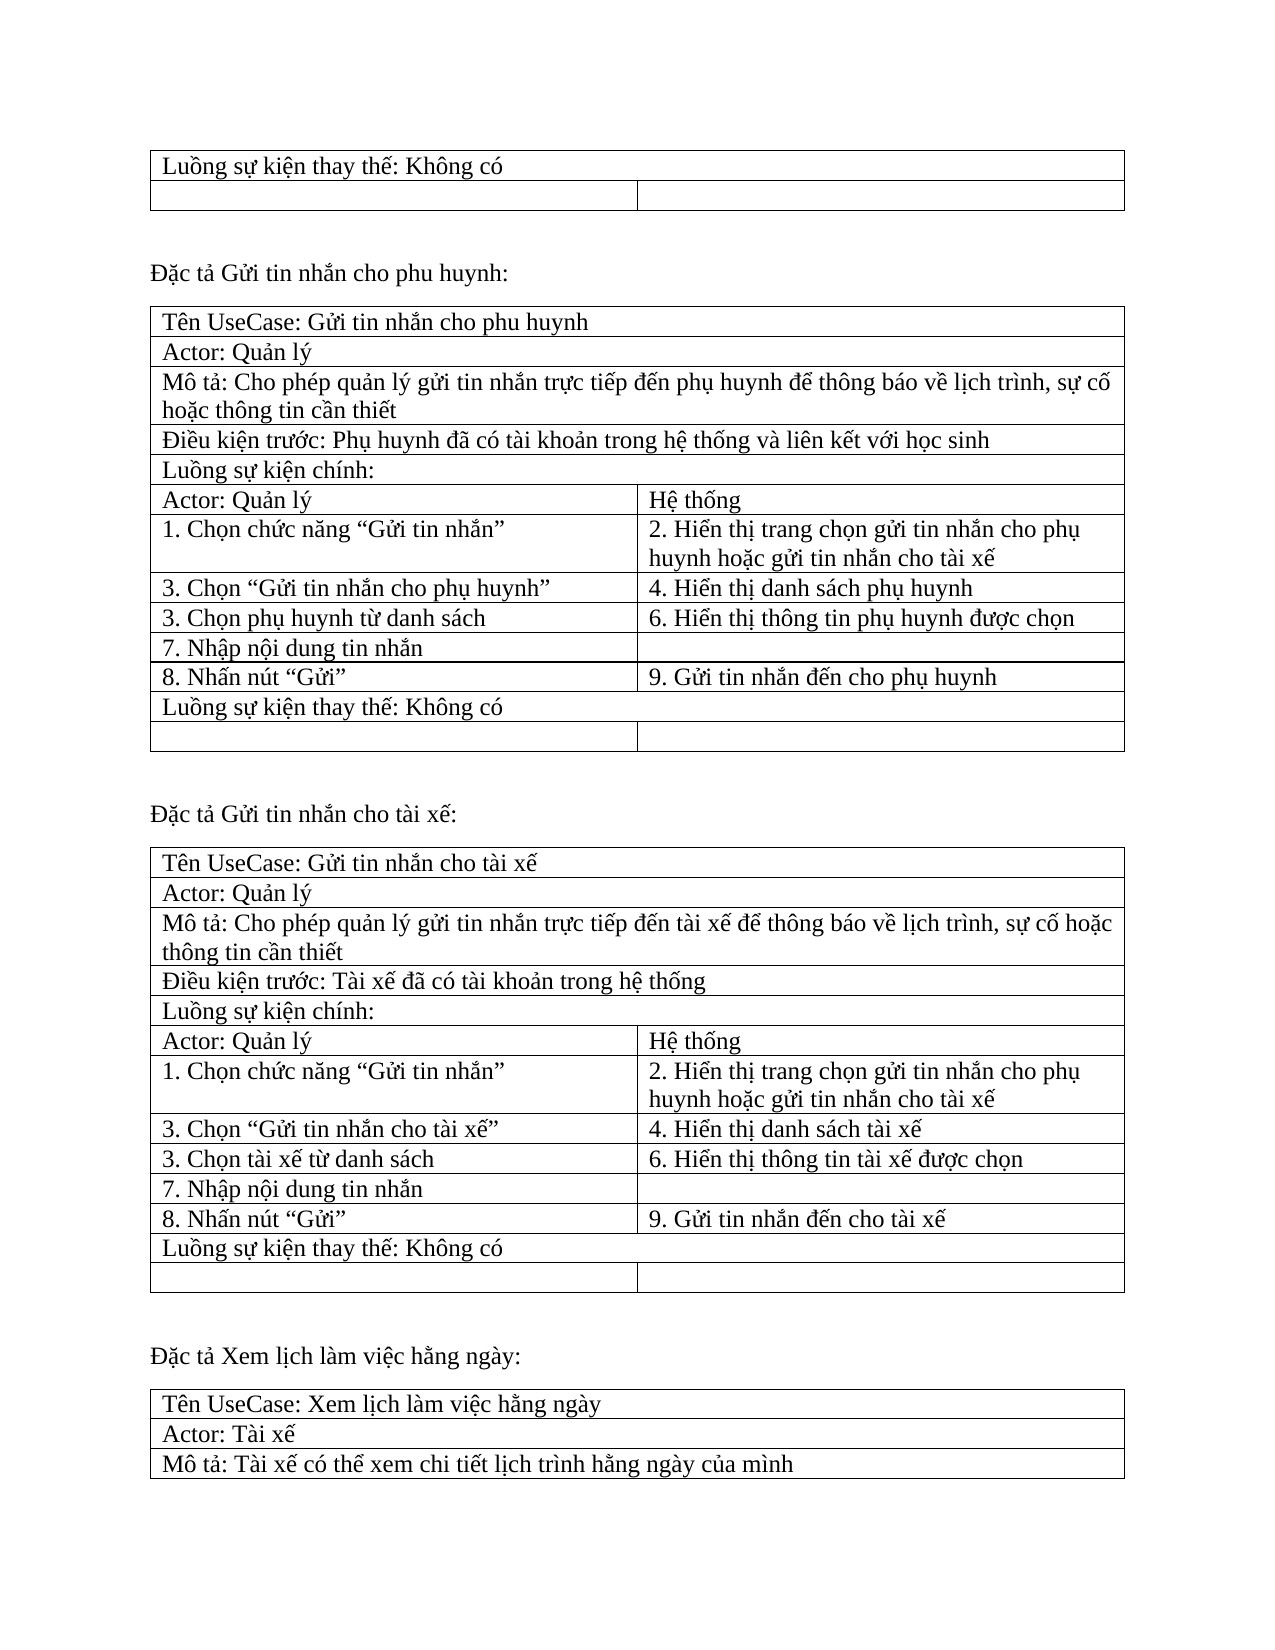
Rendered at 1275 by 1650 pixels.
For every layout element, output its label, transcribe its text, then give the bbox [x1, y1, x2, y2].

text Đặc tả Xem lịch làm việc hằng ngày: [150, 1341, 1125, 1369]
table_cell Hệ thống [638, 1026, 1124, 1055]
table_cell 9. Gửi tin nhắn đến cho phụ huynh [638, 663, 1124, 691]
table_header Tên UseCase: Gửi tin nhắn cho phu huynh [151, 307, 1124, 336]
table_cell 4. Hiển thị danh sách phụ huynh [638, 573, 1124, 602]
table_cell 3. Chọn “Gửi tin nhắn cho phụ huynh” [151, 573, 637, 602]
table_cell [638, 722, 1124, 751]
table_header Tên UseCase: Xem lịch làm việc hằng ngày [151, 1390, 1124, 1418]
table_cell 6. Hiển thị thông tin tài xế được chọn [638, 1144, 1124, 1173]
table_cell 8. Nhấn nút “Gửi” [151, 663, 637, 691]
table_cell Actor: Quản lý [151, 878, 1124, 907]
table_cell Luồng sự kiện thay thế: Không có [151, 1234, 1124, 1262]
text Đặc tả Gửi tin nhắn cho tài xế: [150, 799, 1125, 828]
text Đặc tả Gửi tin nhắn cho phu huynh: [150, 258, 1125, 287]
table_header Tên UseCase: Gửi tin nhắn cho tài xế [151, 848, 1124, 877]
table_cell Actor: Quản lý [151, 337, 1124, 366]
table_cell Actor: Tài xế [151, 1419, 1124, 1448]
table_cell [638, 1263, 1124, 1292]
table_cell Mô tả: Tài xế có thể xem chi tiết lịch trình hằng ngày của mình [151, 1449, 1124, 1478]
table_cell [151, 1263, 637, 1292]
table_cell Luồng sự kiện chính: [151, 455, 1124, 484]
table_cell 3. Chọn “Gửi tin nhắn cho tài xế” [151, 1114, 637, 1143]
table_cell Luồng sự kiện chính: [151, 996, 1124, 1025]
table_cell 6. Hiển thị thông tin phụ huynh được chọn [638, 603, 1124, 632]
table_cell 3. Chọn tài xế từ danh sách [151, 1144, 637, 1173]
table_cell [151, 181, 637, 209]
table_cell [638, 633, 1124, 661]
table_cell 1. Chọn chức năng “Gửi tin nhắn” [151, 1056, 637, 1113]
table_cell Hệ thống [638, 485, 1124, 513]
table_cell Điều kiện trước: Tài xế đã có tài khoản trong hệ thống [151, 966, 1124, 995]
table_cell Luồng sự kiện thay thế: Không có [151, 692, 1124, 721]
table_cell 2. Hiển thị trang chọn gửi tin nhắn cho phụ huynh hoặc gửi tin nhắn cho tài xế [638, 1056, 1124, 1113]
table_cell Actor: Quản lý [151, 1026, 637, 1055]
table_cell 8. Nhấn nút “Gửi” [151, 1204, 637, 1232]
table_cell 9. Gửi tin nhắn đến cho tài xế [638, 1204, 1124, 1232]
table_cell 2. Hiển thị trang chọn gửi tin nhắn cho phụ huynh hoặc gửi tin nhắn cho tài xế [638, 515, 1124, 572]
table_cell Luồng sự kiện thay thế: Không có [151, 151, 1124, 180]
table_cell [638, 1174, 1124, 1203]
table_cell 1. Chọn chức năng “Gửi tin nhắn” [151, 515, 637, 572]
table_cell Actor: Quản lý [151, 485, 637, 513]
table_cell 7. Nhập nội dung tin nhắn [151, 1174, 637, 1203]
table_cell Mô tả: Cho phép quản lý gửi tin nhắn trực tiếp đến phụ huynh để thông báo về lịch trình, sự cố hoặc thông tin cần thiết [151, 367, 1124, 424]
table_cell [638, 181, 1124, 209]
table_cell 3. Chọn phụ huynh từ danh sách [151, 603, 637, 632]
table_cell Mô tả: Cho phép quản lý gửi tin nhắn trực tiếp đến tài xế để thông báo về lịch trình, sự cố hoặc thông tin cần thiết [151, 908, 1124, 965]
table_cell Điều kiện trước: Phụ huynh đã có tài khoản trong hệ thống và liên kết với học sinh [151, 425, 1124, 454]
table_cell 4. Hiển thị danh sách tài xế [638, 1114, 1124, 1143]
table_cell [151, 722, 637, 751]
table_cell 7. Nhập nội dung tin nhắn [151, 633, 637, 661]
